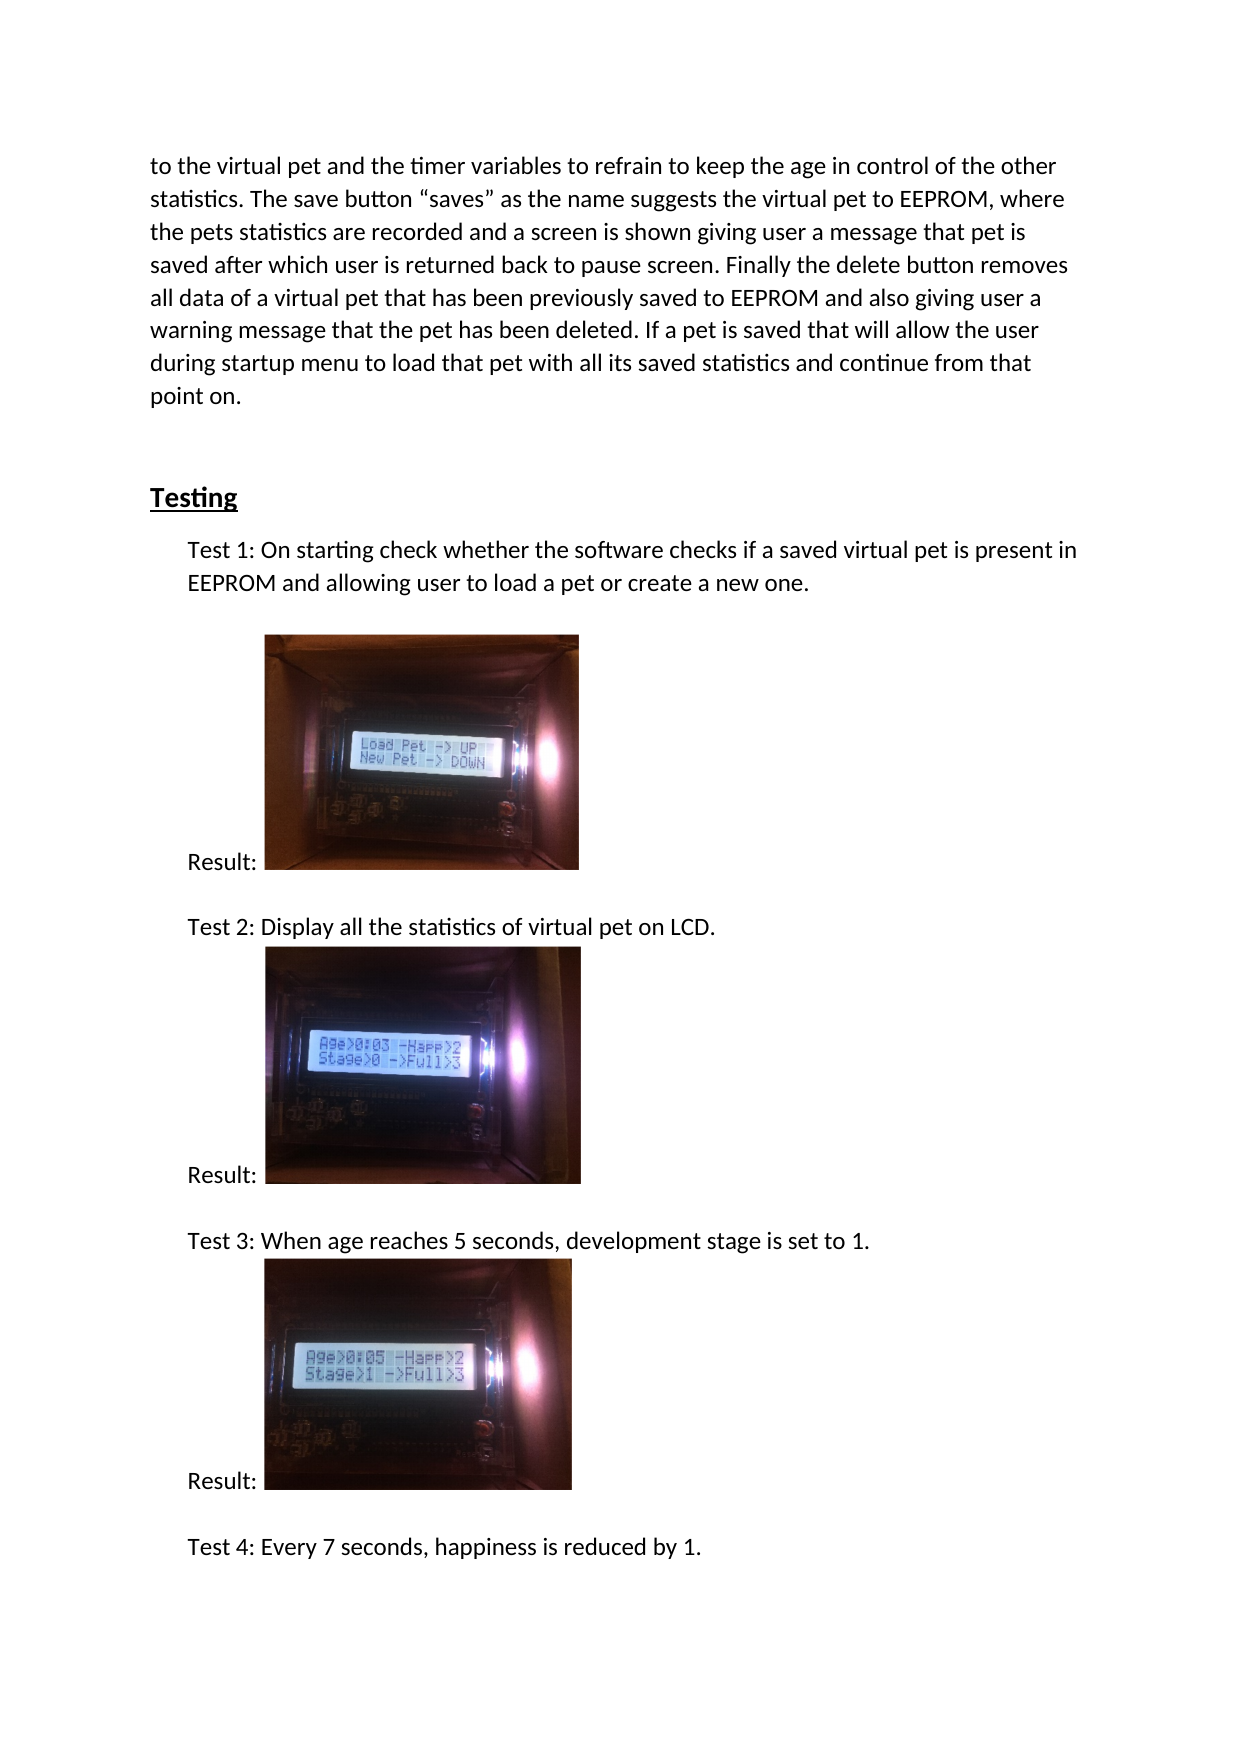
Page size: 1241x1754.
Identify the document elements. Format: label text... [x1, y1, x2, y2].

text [150, 150, 1090, 411]
text Testing [150, 479, 1090, 515]
picture [265, 635, 579, 870]
list Test 1: On starting check whether the software checks if a saved virtual pet is present in EEPROM and allowing user to load a pet or create a new one. [187, 535, 1090, 598]
picture [266, 947, 580, 1184]
picture [265, 1259, 571, 1490]
list Test 3: When age reaches 5 seconds, development stage is set to 1. [187, 1225, 1090, 1255]
list Test 2: Display all the statistics of virtual pet on LCD. [187, 912, 1090, 942]
list Test 4: Every 7 seconds, happiness is reduced by 1. [187, 1531, 1090, 1562]
